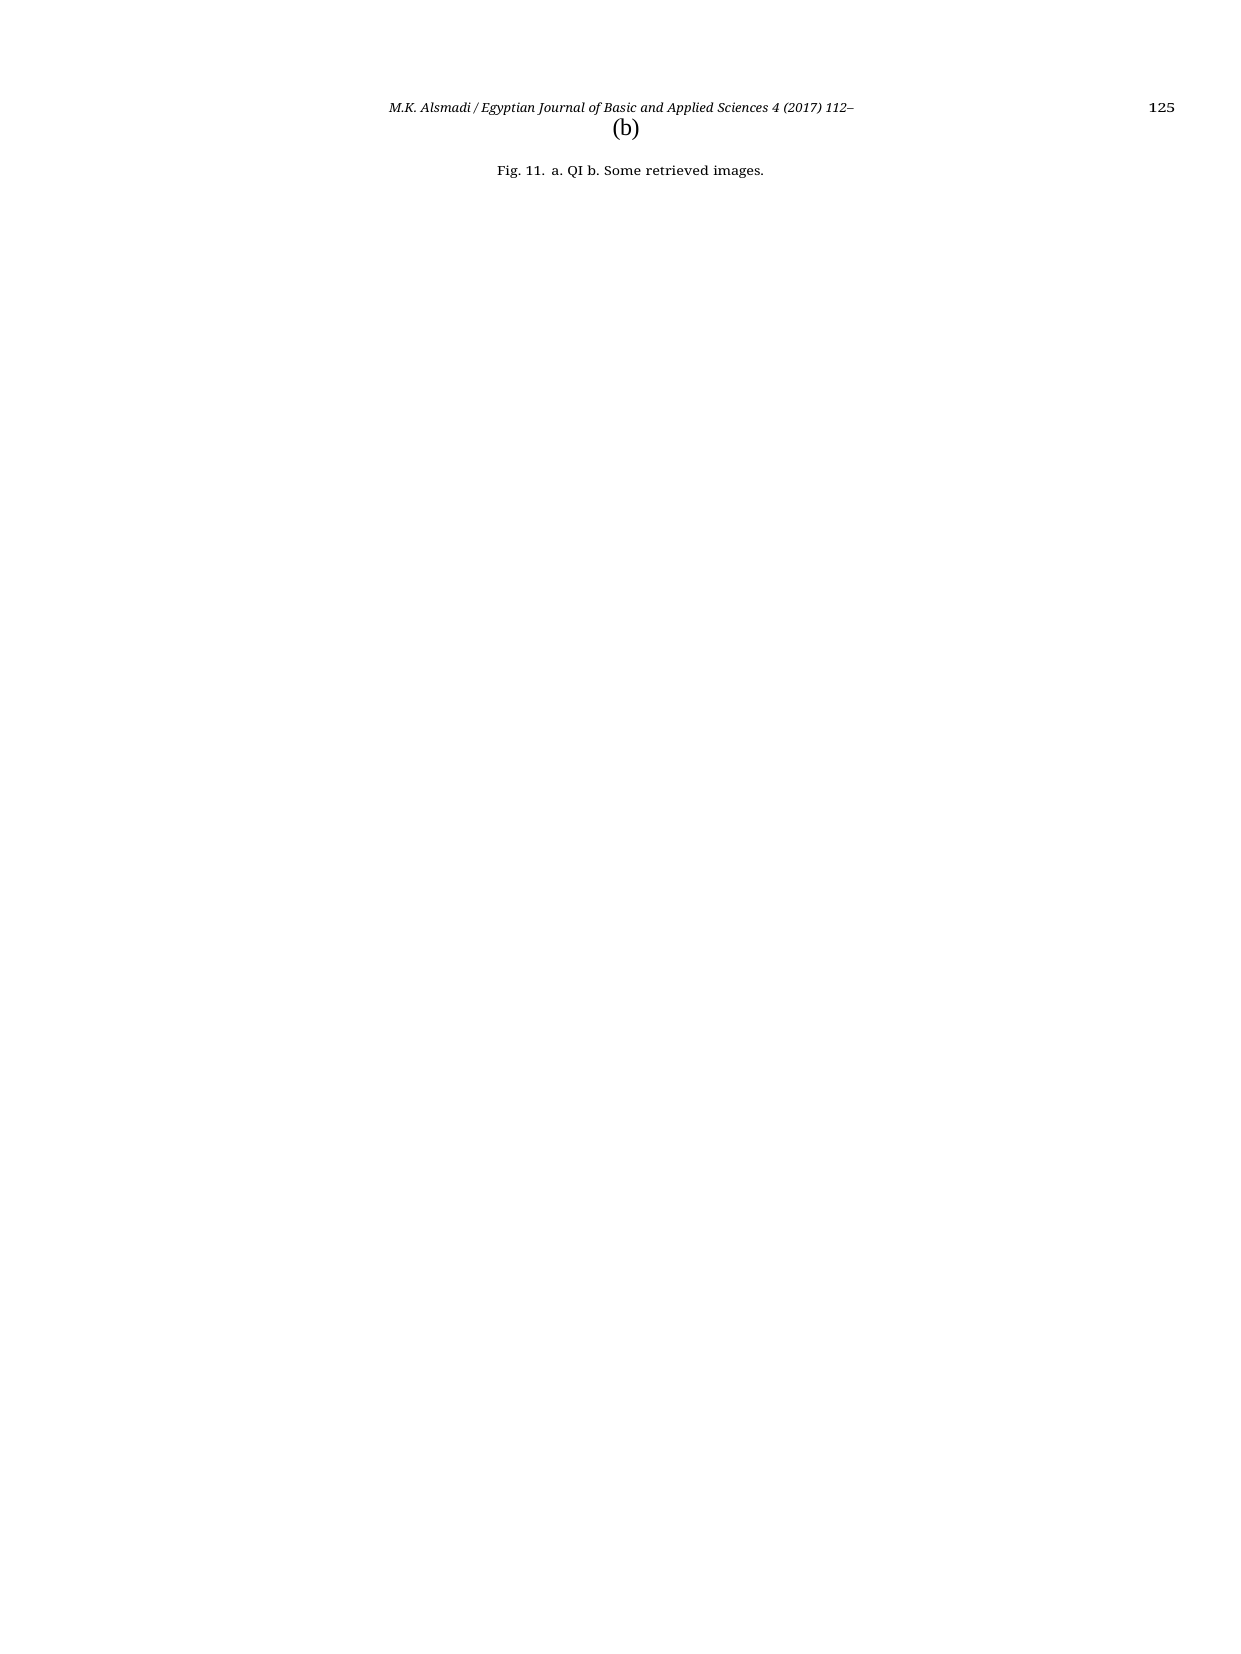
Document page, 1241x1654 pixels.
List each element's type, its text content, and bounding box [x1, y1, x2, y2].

text Fig. 11. a. QI b. Some retrieved images. [97, 162, 1164, 179]
text (b) [89, 112, 1163, 140]
